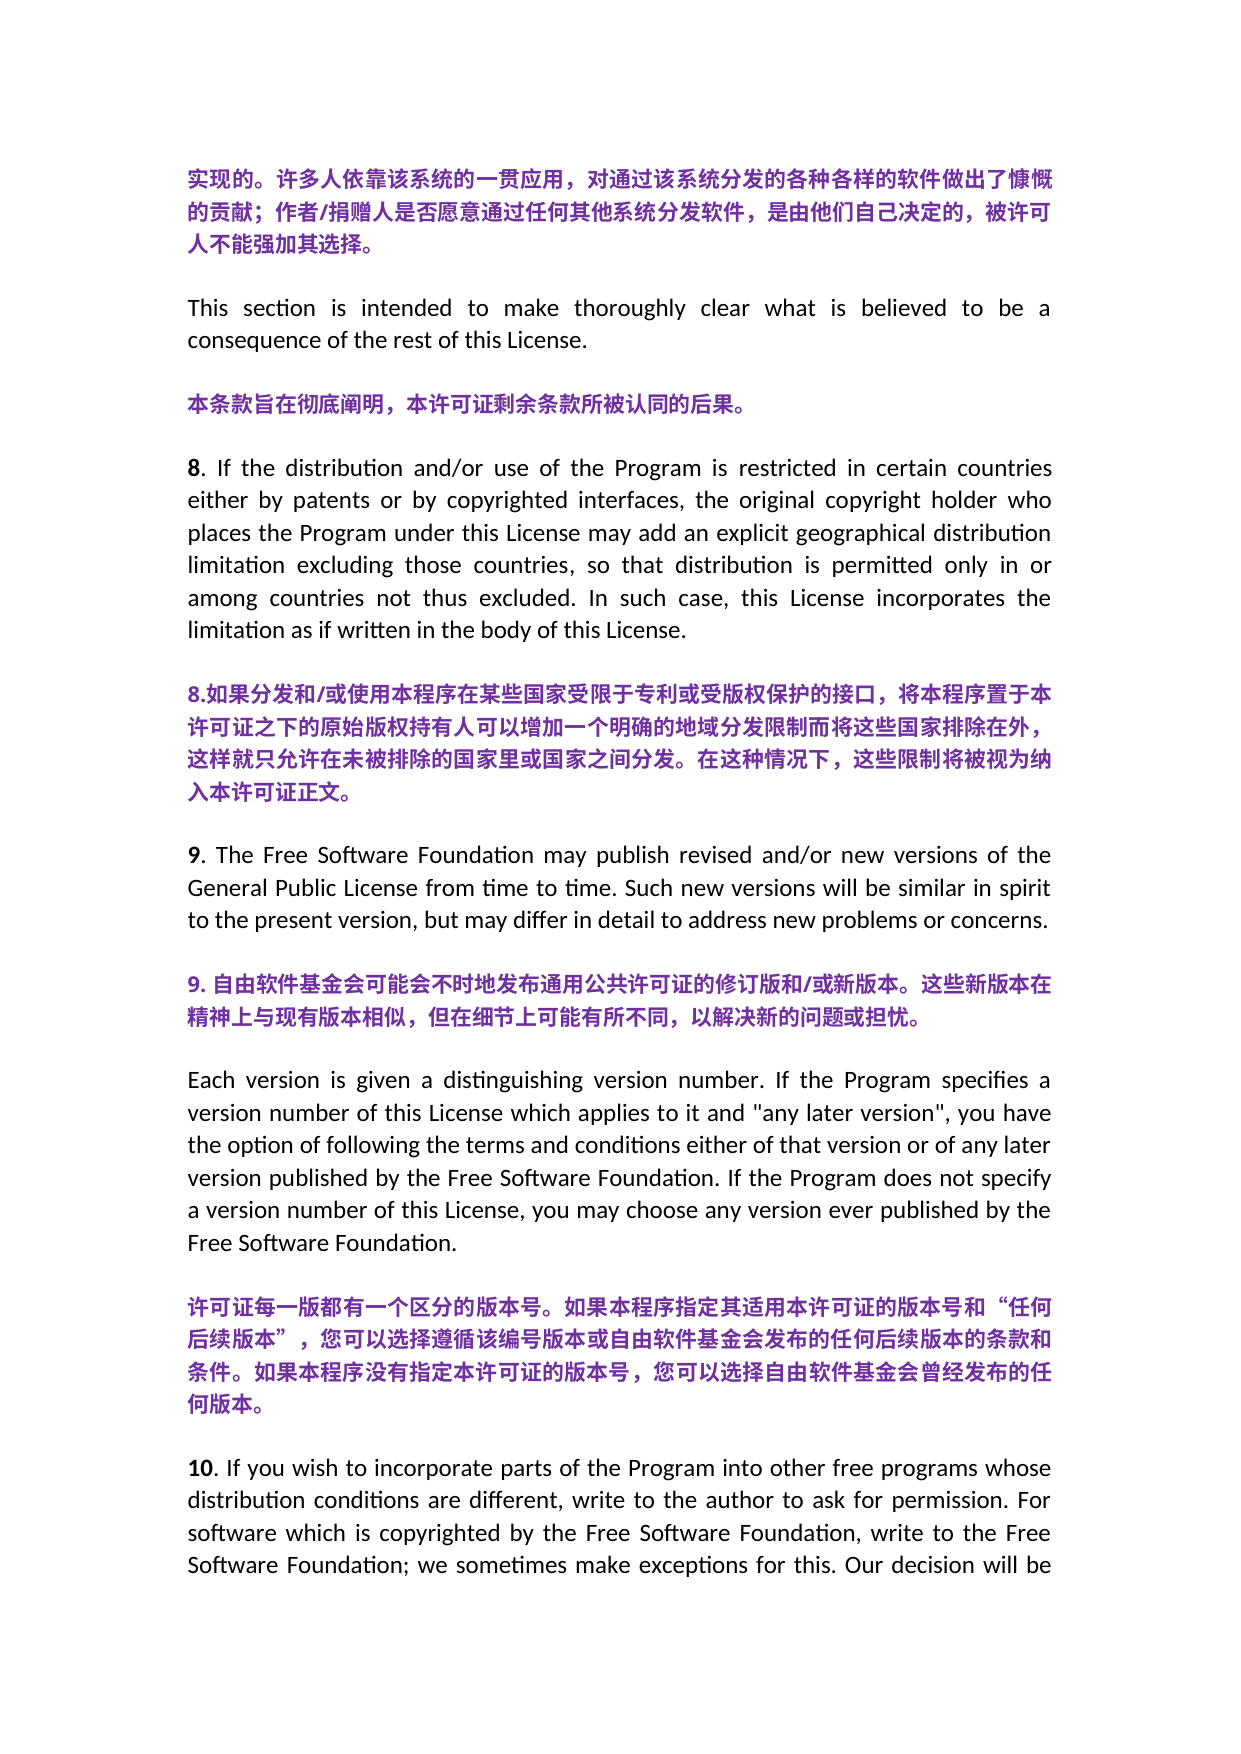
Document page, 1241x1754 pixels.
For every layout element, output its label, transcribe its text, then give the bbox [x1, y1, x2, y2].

text 9. The Free Software Foundation may publish revised and/or new versions of the General Public License from time to time. Such new versions will be similar in spirit to the present version, but may differ in detail to address new problems or concerns. [187, 838, 1053, 936]
list 本条款旨在彻底阐明，本许可证剩余条款所被认同的后果。 [187, 387, 1053, 419]
text Each version is given a distinguishing version number. If the Program specifies a version number of this License which applies to it and "any later version", you have the option of following the terms and conditions either of that version or of any later version published by the Free Software Foundation. If the Program does not specify a version number of this License, you may choose any version ever published by the Free Software Foundation. [187, 1063, 1053, 1258]
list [187, 1451, 1053, 1581]
text 许可证每一版都有一个区分的版本号。如果本程序指定其适用本许可证的版本号和“任何后续版本”，您可以选择遵循该编号版本或自由软件基金会发布的任何后续版本的条款和条件。如果本程序没有指定本许可证的版本号，您可以选择自由软件基金会曾经发布的任何版本。 [187, 1289, 1053, 1419]
text This section is intended to make thoroughly clear what is believed to be a consequence of the rest of this License. [187, 291, 1053, 356]
list 8.如果分发和/或使用本程序在某些国家受限于专利或受版权保护的接口，将本程序置于本许可证之下的原始版权持有人可以增加一个明确的地域分发限制而将这些国家排除在外，这样就只允许在未被排除的国家里或国家之间分发。在这种情况下，这些限制将被视为纳入本许可证正文。 [187, 677, 1053, 807]
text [187, 162, 1053, 259]
list 8. If the distribution and/or use of the Program is restricted in certain countries either by patents or by copyrighted interfaces, the original copyright holder who places the Program under this License may add an explicit geographical distribution limitation excluding those countries, so that distribution is permitted only in or among countries not thus excluded. In such case, this License incorporates the limitation as if written in the body of this License. [187, 451, 1053, 646]
text 9. 自由软件基金会可能会不时地发布通用公共许可证的修订版和/或新版本。这些新版本在精神上与现有版本相似，但在细节上可能有所不同，以解决新的问题或担忧。 [187, 967, 1053, 1032]
